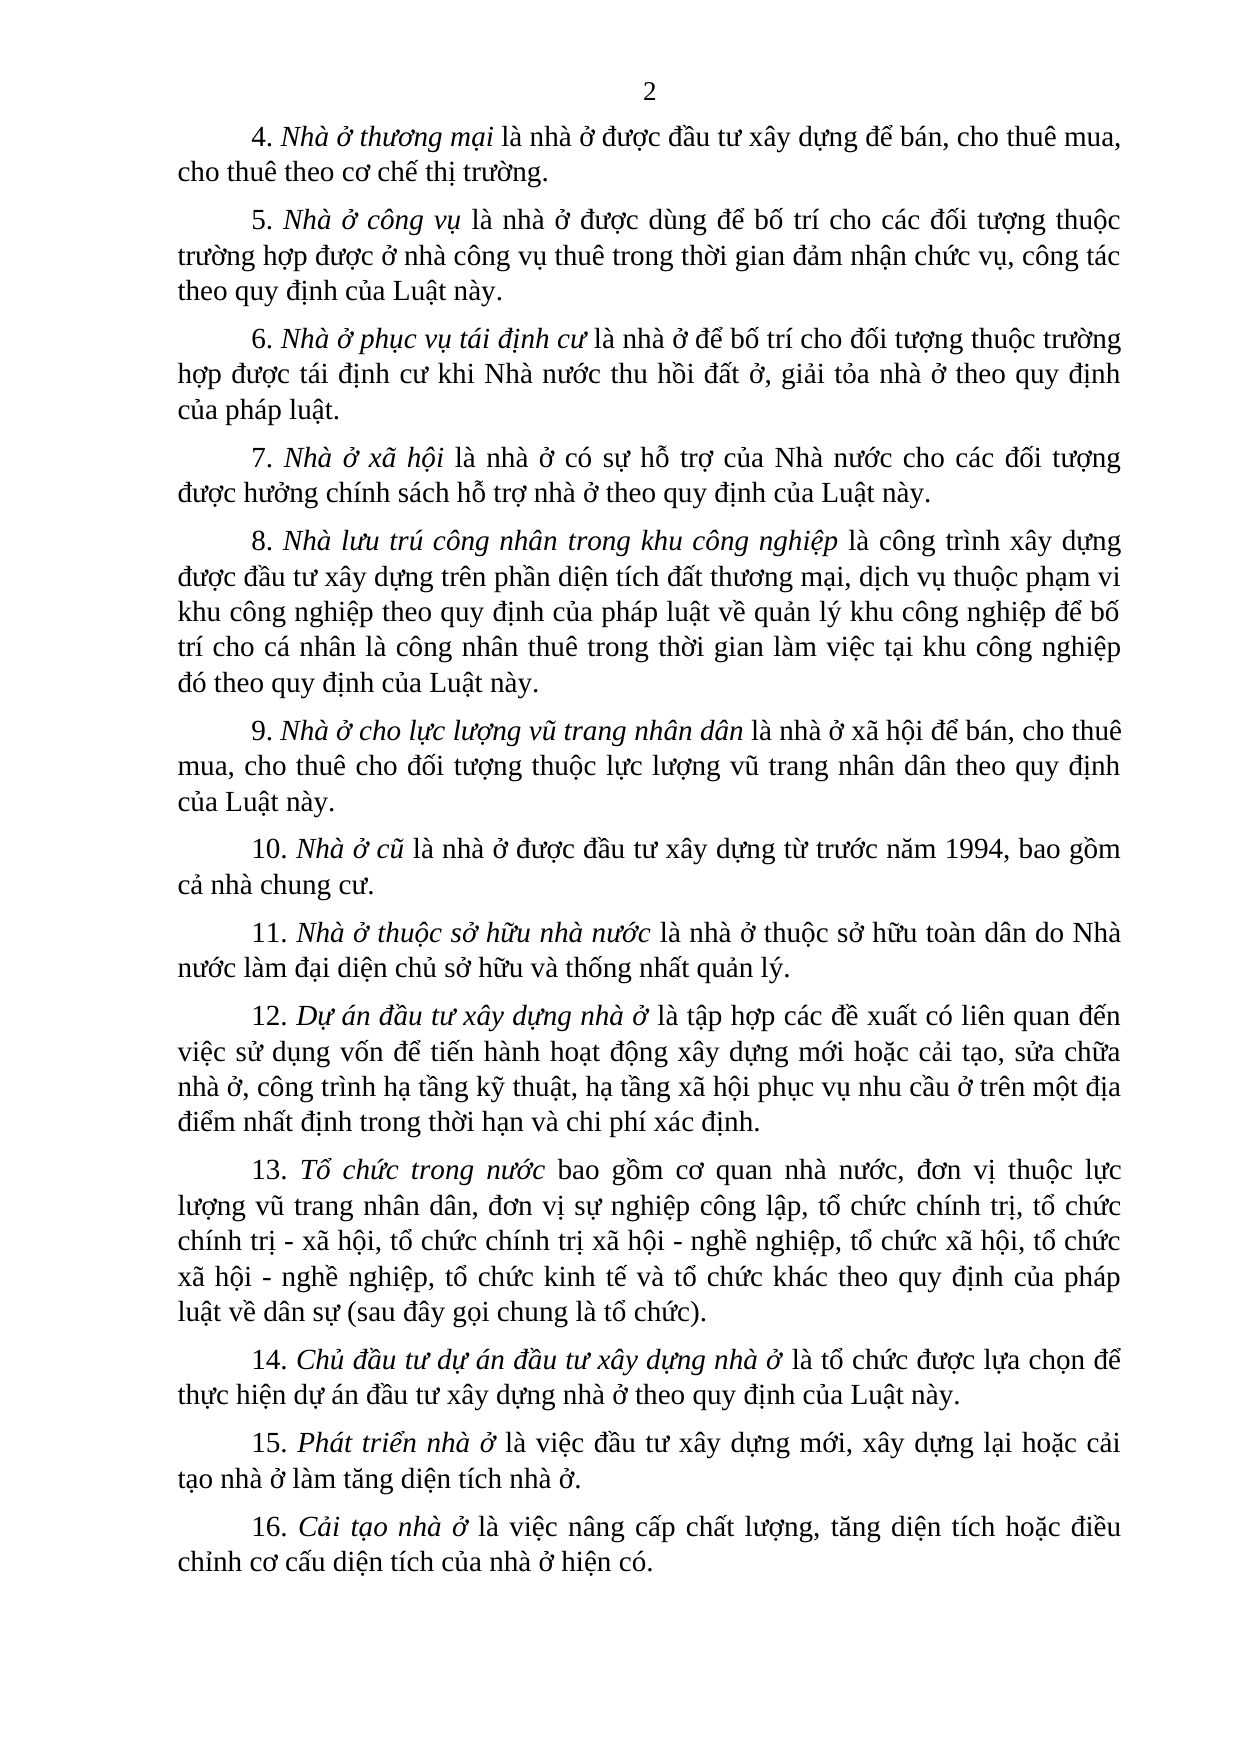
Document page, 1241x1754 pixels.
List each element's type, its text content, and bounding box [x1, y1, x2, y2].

text 4. Nhà ở thương mại là nhà ở được đầu tư xây dựng để bán, cho thuê mua, cho thuê theo cơ chế thị trường. [177, 118, 1122, 189]
text 8. Nhà lưu trú công nhân trong khu công nghiệp là công trình xây dựng được đầu tư xây dựng trên phần diện tích đất thương mại, dịch vụ thuộc phạm vi khu công nghiệp theo quy định của pháp luật về quản lý khu công nghiệp để bố trí cho cá nhân là công nhân thuê trong thời gian làm việc tại khu công nghiệp đó theo quy định của Luật này. [177, 522, 1122, 699]
text 10. Nhà ở cũ là nhà ở được đầu tư xây dựng từ trước năm 1994, bao gồm cả nhà chung cư. [177, 831, 1122, 901]
text 11. Nhà ở thuộc sở hữu nhà nước là nhà ở thuộc sở hữu toàn dân do Nhà nước làm đại diện chủ sở hữu và thống nhất quản lý. [177, 914, 1122, 985]
text 12. Dự án đầu tư xây dựng nhà ở là tập hợp các đề xuất có liên quan đến việc sử dụng vốn để tiến hành hoạt động xây dựng mới hoặc cải tạo, sửa chữa nhà ở, công trình hạ tầng kỹ thuật, hạ tầng xã hội phục vụ nhu cầu ở trên một địa điểm nhất định trong thời hạn và chi phí xác định. [177, 997, 1122, 1139]
text 14. Chủ đầu tư dự án đầu tư xây dựng nhà ở là tổ chức được lựa chọn để thực hiện dự án đầu tư xây dựng nhà ở theo quy định của Luật này. [177, 1341, 1122, 1412]
text 13. Tổ chức trong nước bao gồm cơ quan nhà nước, đơn vị thuộc lực lượng vũ trang nhân dân, đơn vị sự nghiệp công lập, tổ chức chính trị, tổ chức chính trị - xã hội, tổ chức chính trị xã hội - nghề nghiệp, tổ chức xã hội, tổ chức xã hội - nghề nghiệp, tổ chức kinh tế và tổ chức khác theo quy định của pháp luật về dân sự (sau đây gọi chung là tổ chức). [177, 1151, 1122, 1328]
text 16. Cải tạo nhà ở là việc nâng cấp chất lượng, tăng diện tích hoặc điều chỉnh cơ cấu diện tích của nhà ở hiện có. [177, 1508, 1122, 1578]
text 5. Nhà ở công vụ là nhà ở được dùng để bố trí cho các đối tượng thuộc trường hợp được ở nhà công vụ thuê trong thời gian đảm nhận chức vụ, công tác theo quy định của Luật này. [177, 201, 1122, 308]
text 15. Phát triển nhà ở là việc đầu tư xây dựng mới, xây dựng lại hoặc cải tạo nhà ở làm tăng diện tích nhà ở. [177, 1424, 1122, 1495]
text 7. Nhà ở xã hội là nhà ở có sự hỗ trợ của Nhà nước cho các đối tượng được hưởng chính sách hỗ trợ nhà ở theo quy định của Luật này. [177, 439, 1122, 510]
text 6. Nhà ở phục vụ tái định cư là nhà ở để bố trí cho đối tượng thuộc trường hợp được tái định cư khi Nhà nước thu hồi đất ở, giải tỏa nhà ở theo quy định của pháp luật. [177, 320, 1122, 426]
text 9. Nhà ở cho lực lượng vũ trang nhân dân là nhà ở xã hội để bán, cho thuê mua, cho thuê cho đối tượng thuộc lực lượng vũ trang nhân dân theo quy định của Luật này. [177, 712, 1122, 818]
